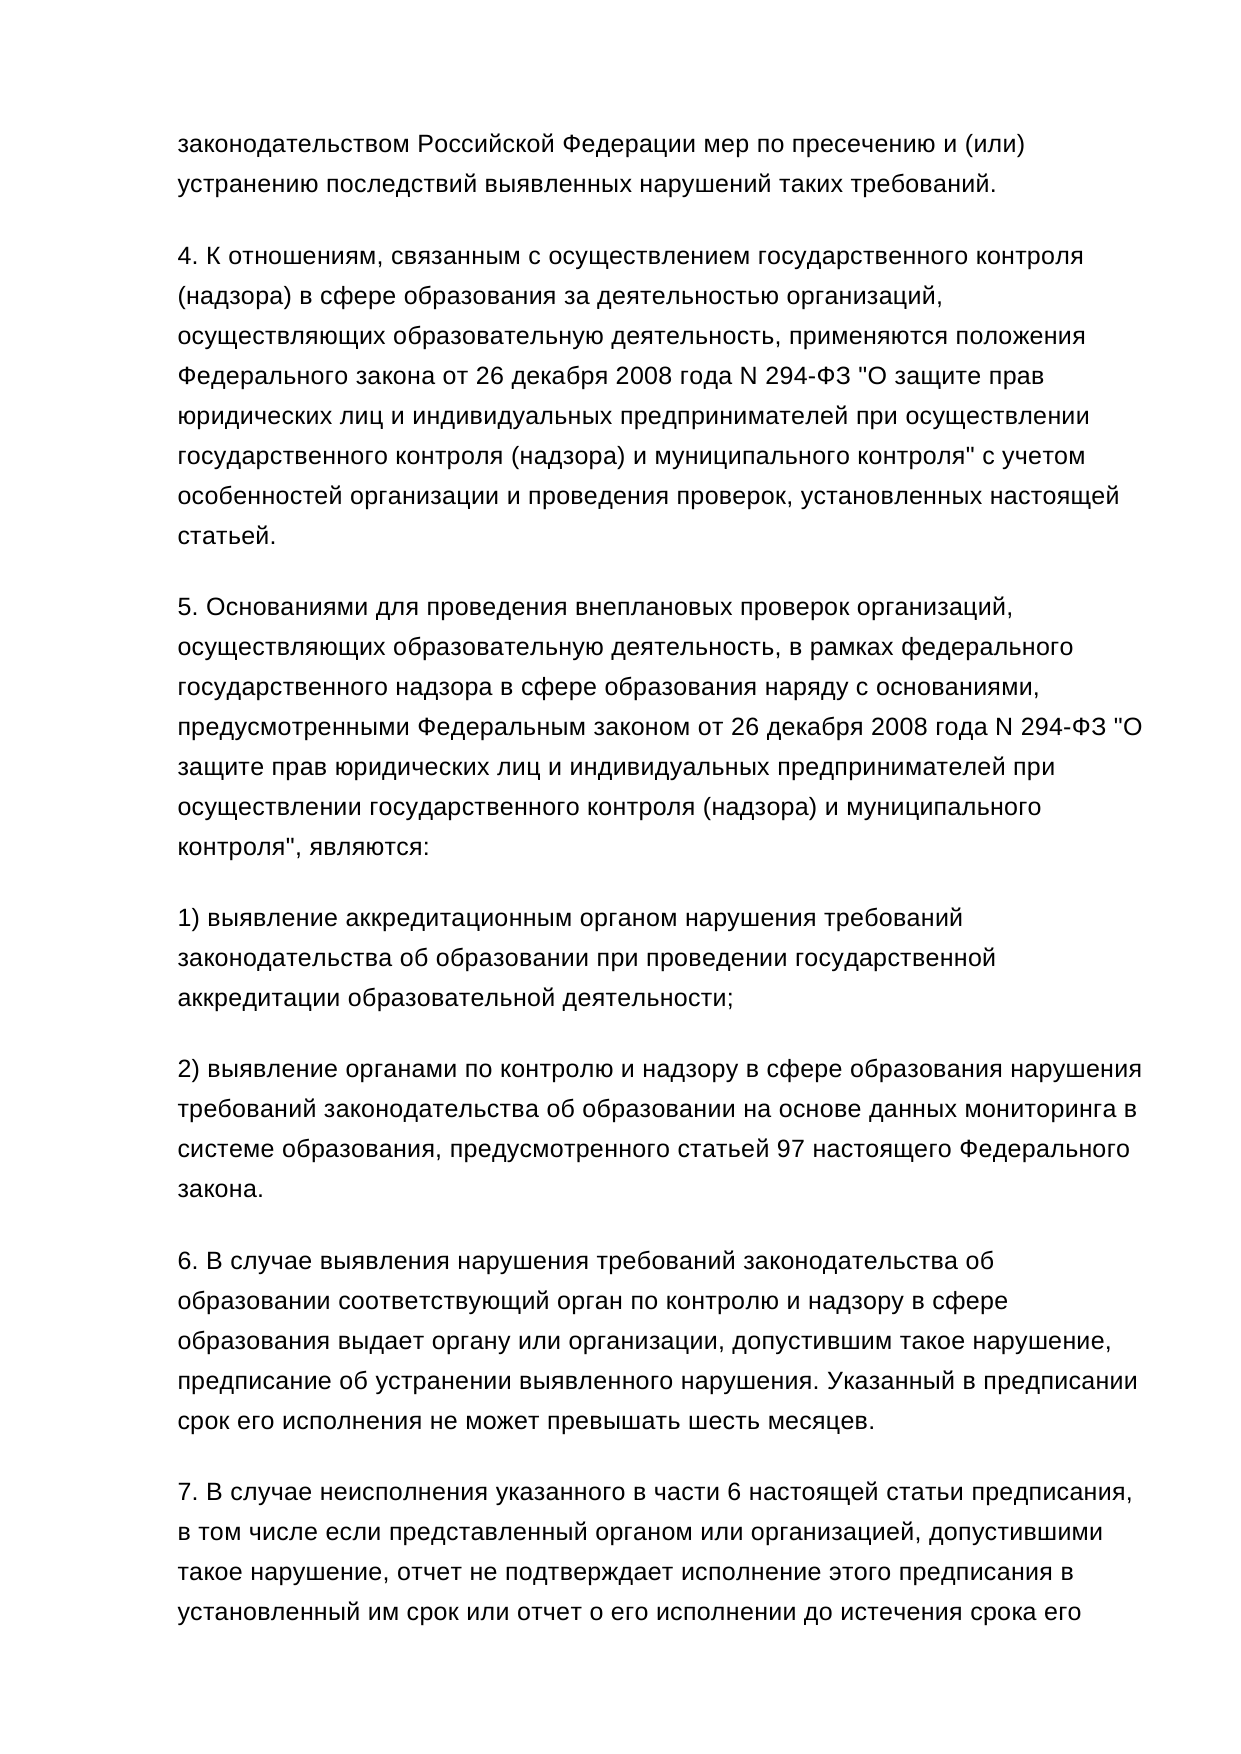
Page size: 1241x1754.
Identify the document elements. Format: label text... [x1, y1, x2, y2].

text 6. В случае выявления нарушения требований законодательства об образовании соответствующий орган по контролю и надзору в сфере образования выдает органу или организации, допустившим такое нарушение, предписание об устранении выявленного нарушения. Указанный в предписании срок его исполнения не может превышать шесть месяцев. [177, 1234, 1152, 1434]
text 5. Основаниями для проведения внеплановых проверок организаций, осуществляющих образовательную деятельность, в рамках федерального государственного надзора в сфере образования наряду с основаниями, предусмотренными Федеральным законом от 26 декабря 2008 года N 294-ФЗ "О защите прав юридических лиц и индивидуальных предпринимателей при осуществлении государственного контроля (надзора) и муниципального контроля", являются: [177, 581, 1152, 861]
text 1) выявление аккредитационным органом нарушения требований законодательства об образовании при проведении государственной аккредитации образовательной деятельности; [177, 892, 1152, 1012]
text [177, 1466, 1152, 1626]
text 2) выявление органами по контролю и надзору в сфере образования нарушения требований законодательства об образовании на основе данных мониторинга в системе образования, предусмотренного статьей 97 настоящего Федерального закона. [177, 1043, 1152, 1203]
text 4. К отношениям, связанным с осуществлением государственного контроля (надзора) в сфере образования за деятельностью организаций, осуществляющих образовательную деятельность, применяются положения Федерального закона от 26 декабря 2008 года N 294-ФЗ "О защите прав юридических лиц и индивидуальных предпринимателей при осуществлении государственного контроля (надзора) и муниципального контроля" с учетом особенностей организации и проведения проверок, установленных настоящей статьей. [177, 229, 1152, 549]
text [177, 118, 1152, 198]
